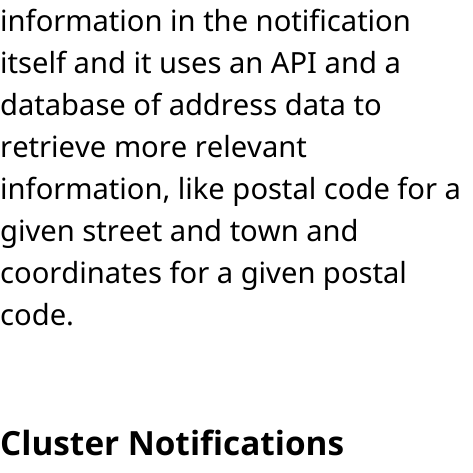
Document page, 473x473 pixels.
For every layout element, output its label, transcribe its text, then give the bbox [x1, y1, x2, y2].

text Cluster Notifications [0, 420, 472, 465]
